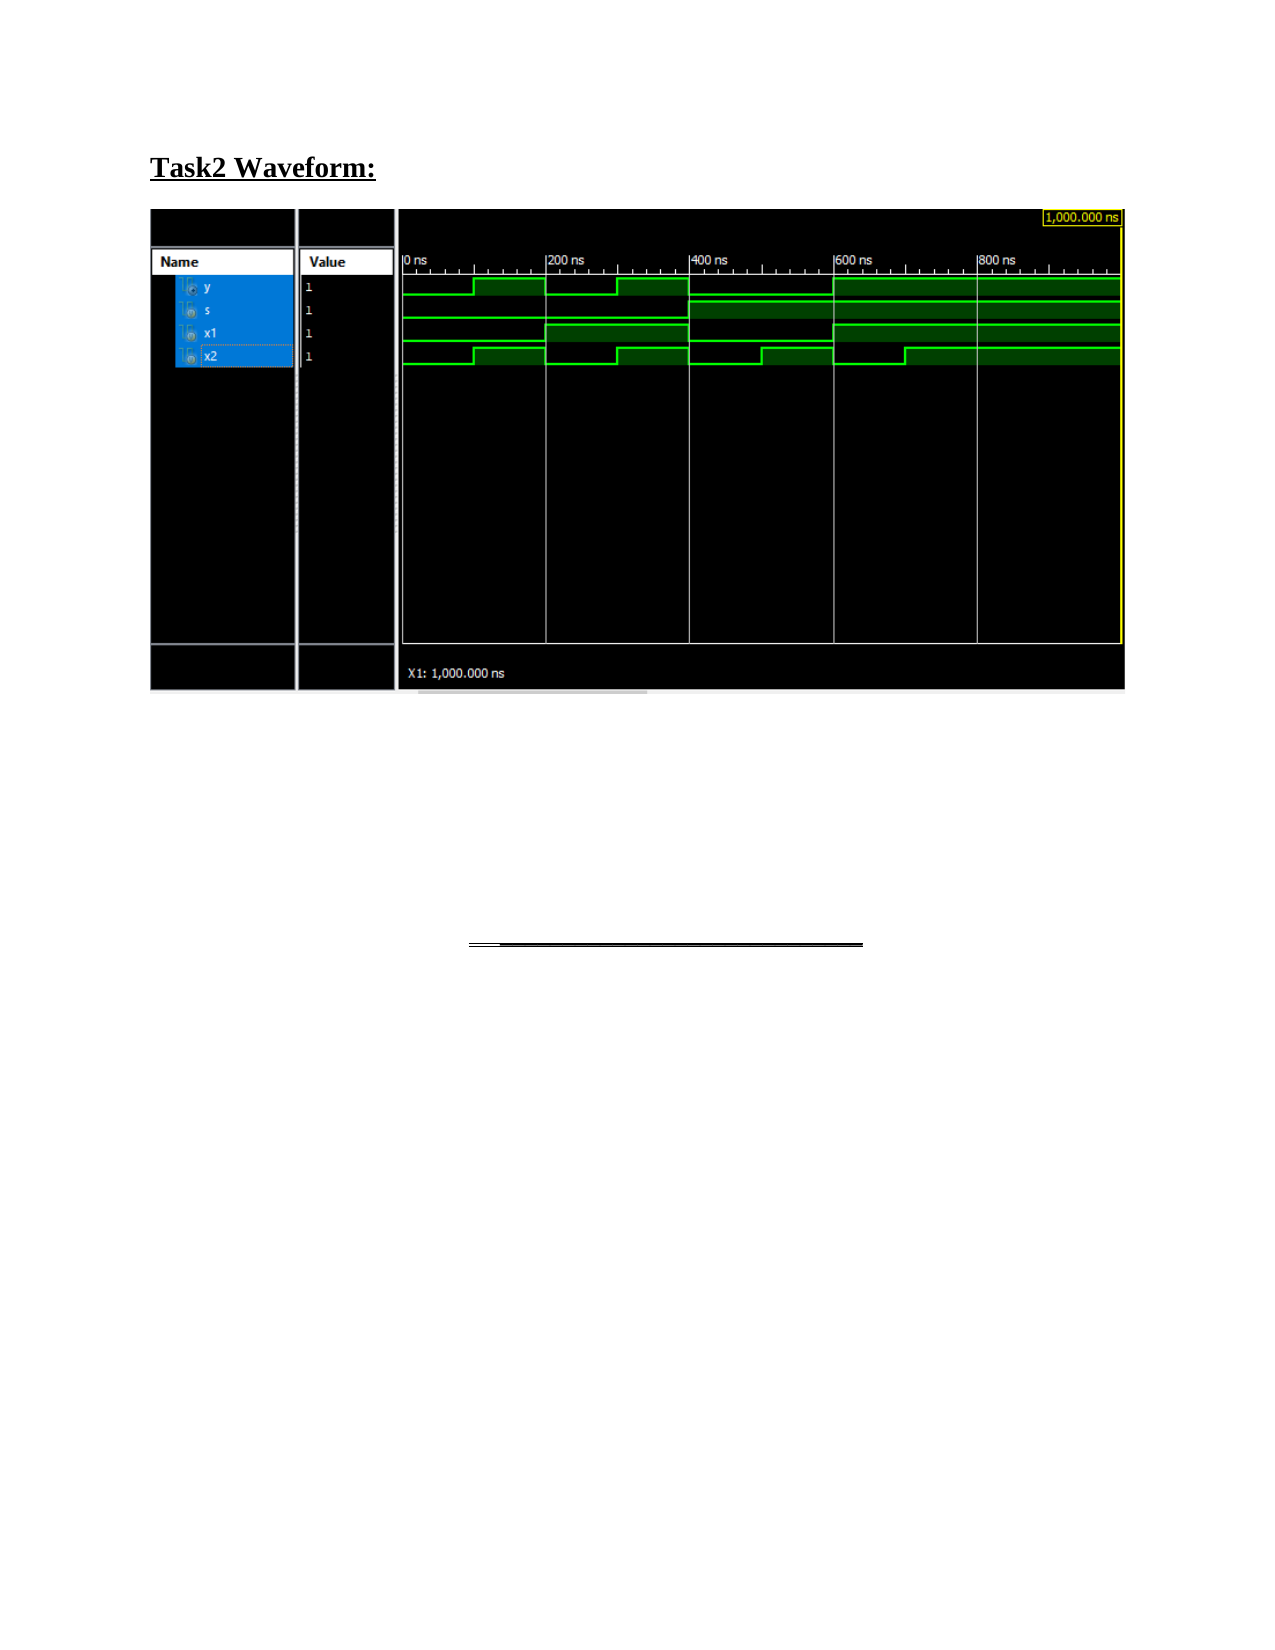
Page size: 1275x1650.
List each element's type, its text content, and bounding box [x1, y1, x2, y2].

text Task2 Waveform: [150, 150, 1125, 183]
text _____________________________ [150, 919, 1125, 947]
picture [150, 209, 1125, 694]
